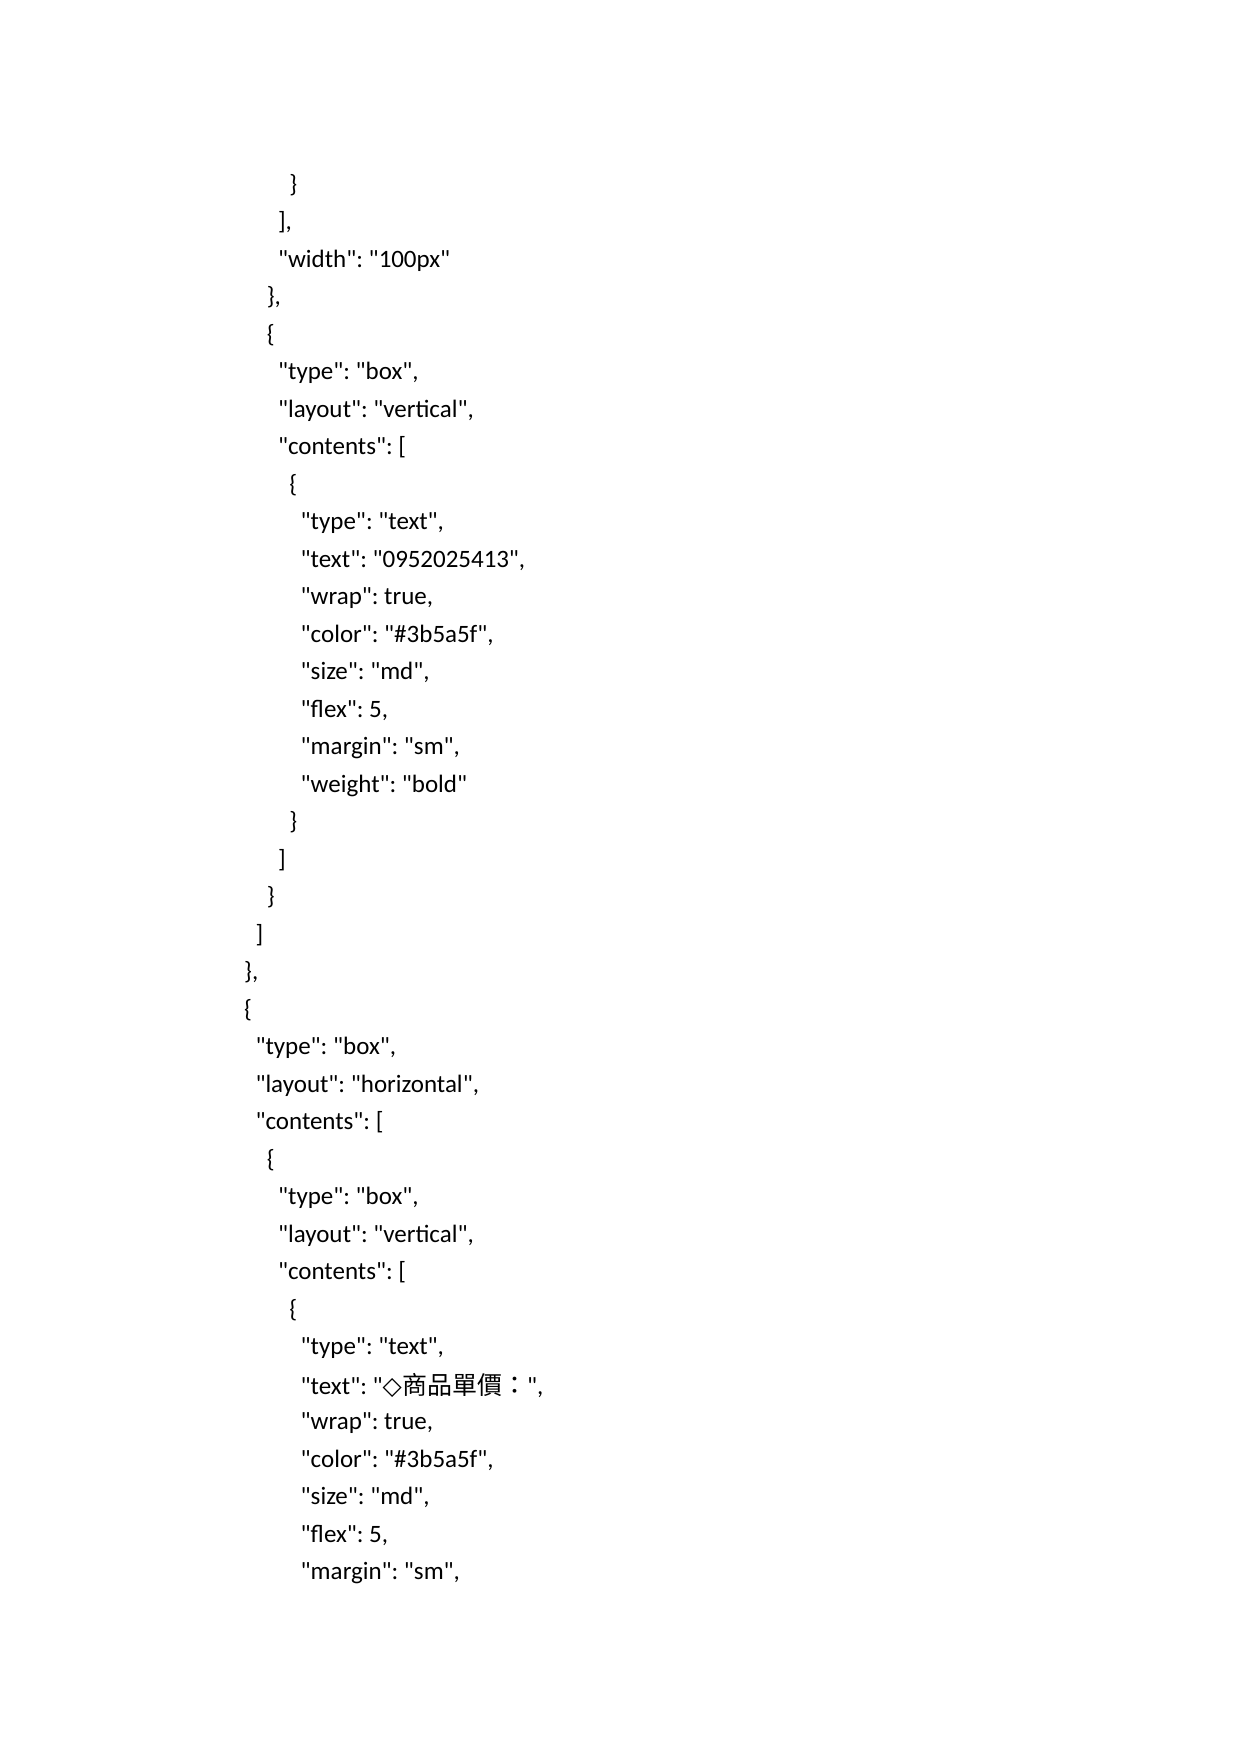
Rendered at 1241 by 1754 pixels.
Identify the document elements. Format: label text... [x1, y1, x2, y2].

text { [187, 1289, 1053, 1327]
text "contents": [ [187, 1252, 1053, 1289]
text "layout": "vertical", [187, 1214, 1053, 1252]
text ] [187, 839, 1053, 877]
text "color": "#3b5a5f", [187, 614, 1053, 652]
text } [187, 164, 1053, 202]
text "color": "#3b5a5f", [187, 1439, 1053, 1477]
text "contents": [ [187, 1102, 1053, 1139]
text { [187, 1139, 1053, 1177]
text }, [187, 952, 1053, 989]
text "flex": 5, [187, 689, 1053, 727]
text "size": "md", [187, 1477, 1053, 1514]
text "wrap": true, [187, 577, 1053, 614]
text "layout": "horizontal", [187, 1064, 1053, 1102]
text "type": "box", [187, 1027, 1053, 1064]
text "layout": "vertical", [187, 389, 1053, 427]
text "type": "text", [187, 1327, 1053, 1364]
text "width": "100px" [187, 239, 1053, 277]
text "margin": "sm", [187, 727, 1053, 764]
text } [187, 802, 1053, 839]
text "type": "text", [187, 502, 1053, 539]
text ], [187, 202, 1053, 239]
text } [187, 877, 1053, 914]
text "size": "md", [187, 652, 1053, 689]
text "contents": [ [187, 427, 1053, 464]
text "text": "0952025413", [187, 539, 1053, 577]
text "weight": "bold" [187, 764, 1053, 802]
text ] [187, 914, 1053, 952]
text "type": "box", [187, 1177, 1053, 1214]
text { [187, 989, 1053, 1027]
text "margin": "sm", [187, 1552, 1053, 1589]
text { [187, 464, 1053, 502]
text "text": "◇商品單價：", [187, 1364, 1053, 1402]
text "wrap": true, [187, 1402, 1053, 1439]
text { [187, 314, 1053, 352]
text "type": "box", [187, 352, 1053, 389]
text }, [187, 277, 1053, 314]
text "flex": 5, [187, 1514, 1053, 1552]
